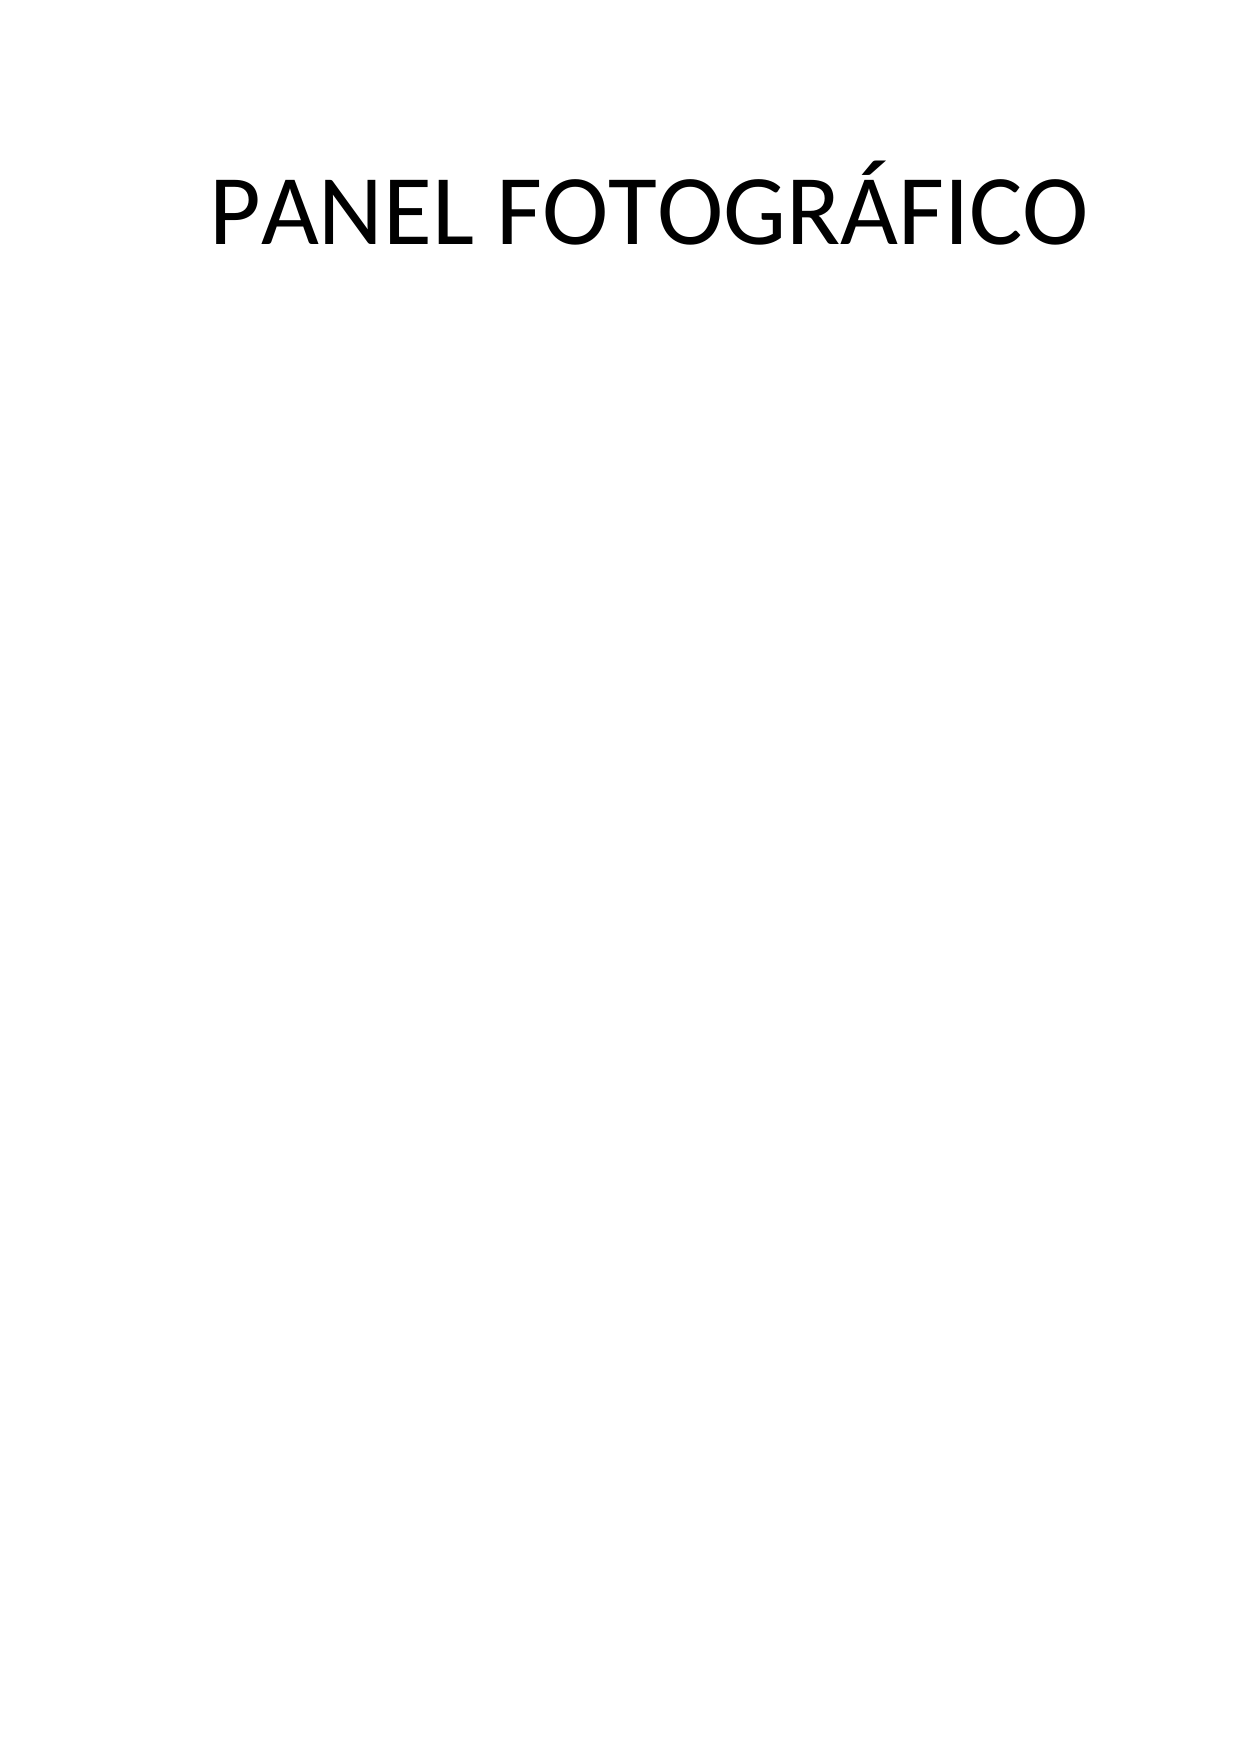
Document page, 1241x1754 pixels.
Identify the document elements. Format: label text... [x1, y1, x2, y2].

text PANEL FOTOGRÁFICO [177, 148, 1122, 270]
